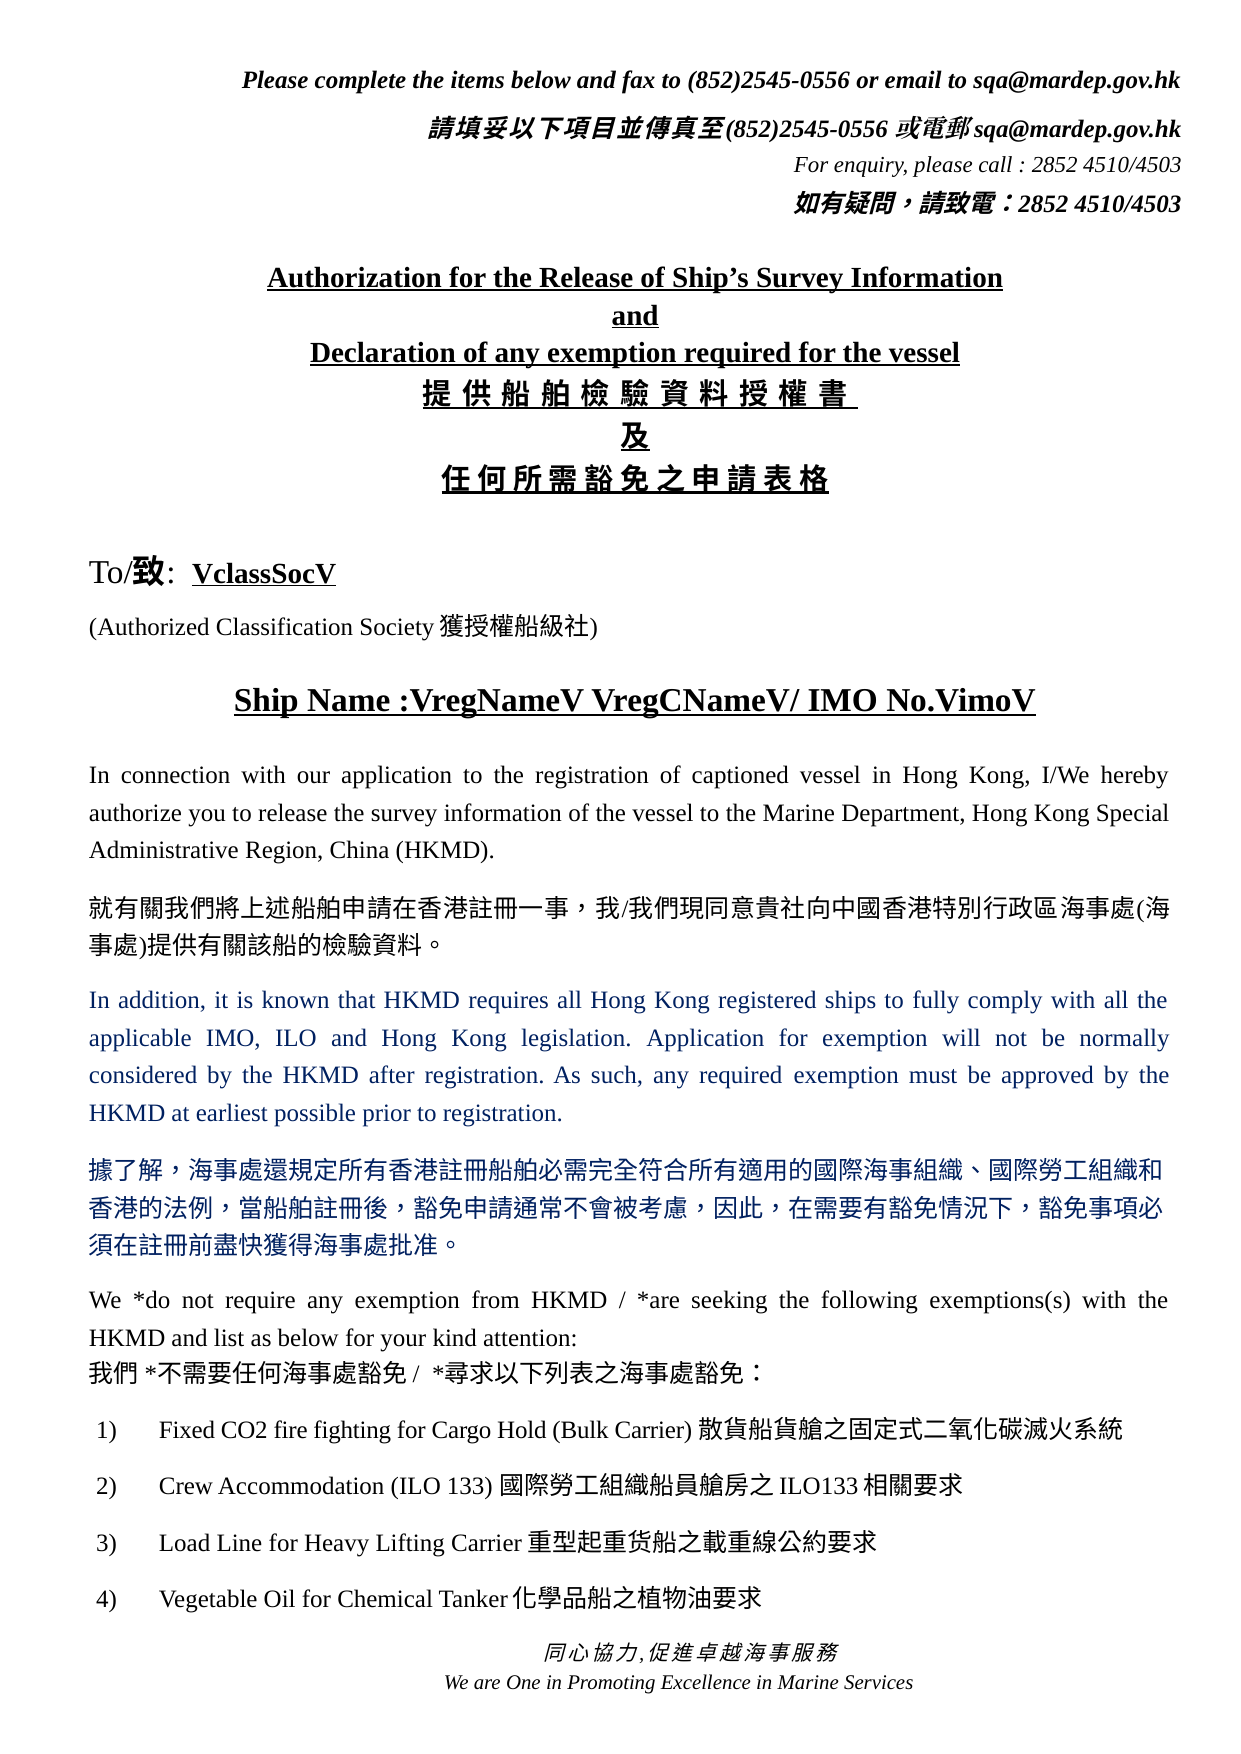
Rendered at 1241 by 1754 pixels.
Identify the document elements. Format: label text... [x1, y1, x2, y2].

text We *do not require any exemption from HKMD / *are seeking the following exemptions(s) with the HKMD and list as below for your kind attention: [89, 1281, 1170, 1356]
text (Authorized Classification Society獲授權船級社) [89, 606, 1181, 644]
text 就有關我們將上述船舶申請在香港註冊一事，我/我們現同意貴社向中國香港特別行政區海事處(海事處)提供有關該船的檢驗資料。 [89, 887, 1170, 962]
text In connection with our application to the registration of captioned vessel in Hong Kong, I/We hereby authorize you to release the survey information of the vessel to the Marine Department, Hong Kong Special Administrative Region, China (HKMD). [89, 756, 1170, 869]
text In addition, it is known that HKMD requires all Hong Kong registered ships to fully comply with all the applicable IMO, ILO and Hong Kong legislation. Application for exemption will not be normally considered by the HKMD after registration. As such, any required exemption must be approved by the HKMD at earliest possible prior to registration. [89, 981, 1170, 1131]
text Please complete the items below and fax to (852)2545-0556 or email to sqa@mardep.gov.hk [89, 60, 1181, 98]
text 及 [89, 413, 1181, 455]
text To/致: VclassSocV [89, 531, 1181, 606]
text 任 何 所 需 豁 免 之 申 請 表 格 [89, 455, 1181, 498]
text Authorization for the Release of Ship’s Survey Information [89, 258, 1181, 296]
text 據了解，海事處還規定所有香港註冊船舶必需完全符合所有適用的國際海事組織、國際勞工組織和香港的法例，當船舶註冊後，豁免申請通常不會被考慮，因此，在需要有豁免情況下，豁免事項必須在註冊前盡快獲得海事處批准。 [89, 1150, 1181, 1262]
title For enquiry, please call : 2852 4510/4503 [251, 146, 1181, 183]
text Declaration of any exemption required for the vessel [89, 333, 1181, 371]
title 請填妥以下項目並傳真至(852)2545-0556 或電郵sqa@mardep.gov.hk [251, 108, 1181, 146]
list  Crew Accommodation (ILO 133) 國際勞工組織船員艙房之ILO133相關要求 [96, 1464, 1159, 1502]
text and [89, 296, 1181, 333]
text 提供船舶檢驗資料授權書 [89, 371, 1181, 413]
list  Fixed CO2 fire fighting for Cargo Hold (Bulk Carrier) 散貨船貨艙之固定式二氧化碳滅火系統 [96, 1408, 1159, 1446]
text Ship Name :VregNameV VregCNameV/ IMO No.VimoV [89, 662, 1181, 737]
title 如有疑問，請致電：2852 4510/4503 [251, 183, 1181, 221]
list  Vegetable Oil for Chemical Tanker化學品船之植物油要求 [96, 1577, 1159, 1614]
text 我們 *不需要任何海事處豁免 / *尋求以下列表之海事處豁免： [89, 1356, 1181, 1389]
list  Load Line for Heavy Lifting Carrier重型起重货船之載重線公約要求 [96, 1521, 1159, 1558]
